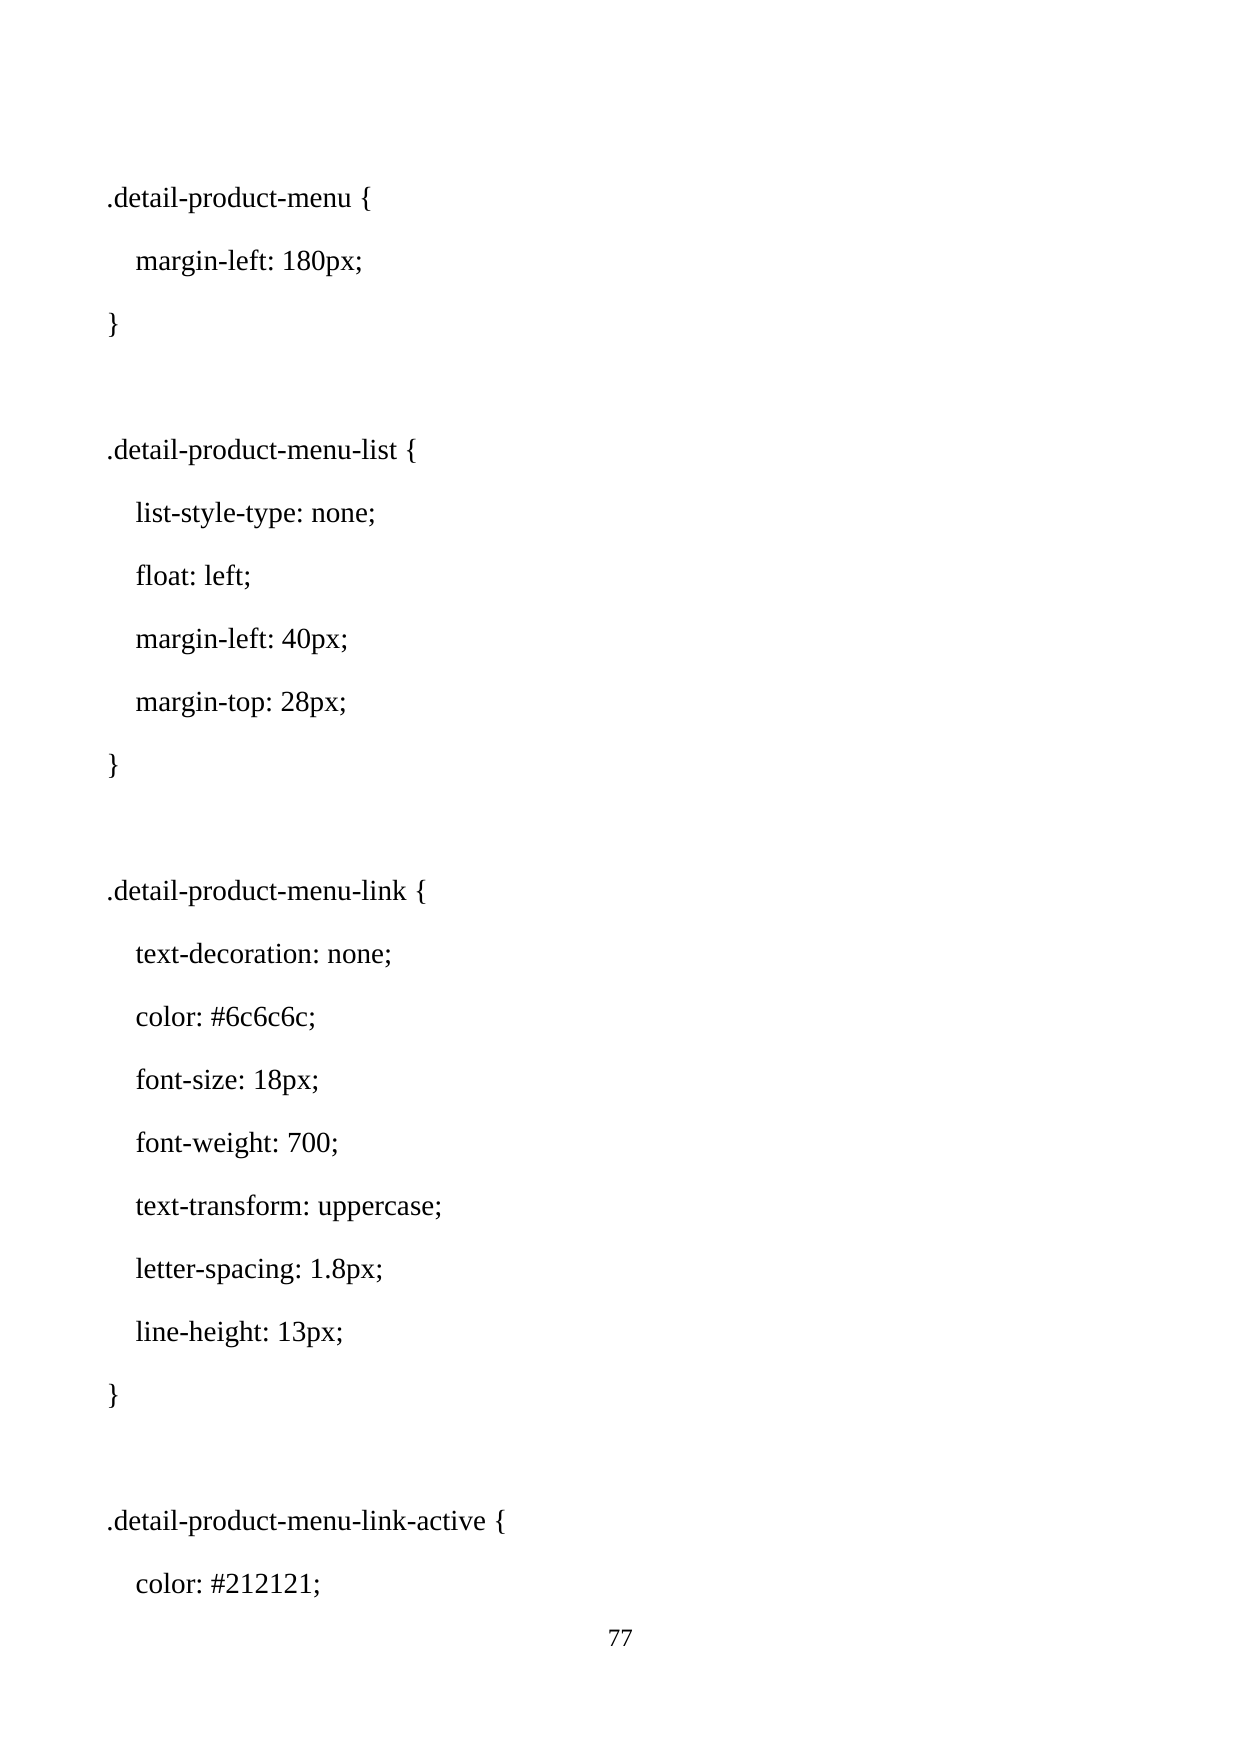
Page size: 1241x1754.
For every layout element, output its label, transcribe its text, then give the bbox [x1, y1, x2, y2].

text color: #6c6c6c; [106, 999, 1211, 1032]
text margin-top: 28px; [106, 684, 1211, 717]
text text-transform: uppercase; [106, 1188, 1211, 1222]
text float: left; [106, 558, 1211, 591]
text list-style-type: none; [106, 495, 1211, 528]
text line-height: 13px; [106, 1314, 1211, 1348]
text .detail-product-menu-link-active { [106, 1503, 1211, 1537]
text .detail-product-menu-list { [106, 432, 1211, 465]
text } [106, 306, 1211, 339]
text letter-spacing: 1.8px; [106, 1251, 1211, 1284]
text text-decoration: none; [106, 936, 1211, 969]
text } [106, 1377, 1211, 1411]
text color: #212121; [106, 1566, 1211, 1600]
text margin-left: 40px; [106, 621, 1211, 654]
text font-size: 18px; [106, 1062, 1211, 1096]
text } [106, 747, 1211, 780]
text .detail-product-menu-link { [106, 873, 1211, 906]
text font-weight: 700; [106, 1125, 1211, 1158]
text .detail-product-menu { [106, 180, 1211, 213]
text margin-left: 180px; [106, 243, 1211, 276]
